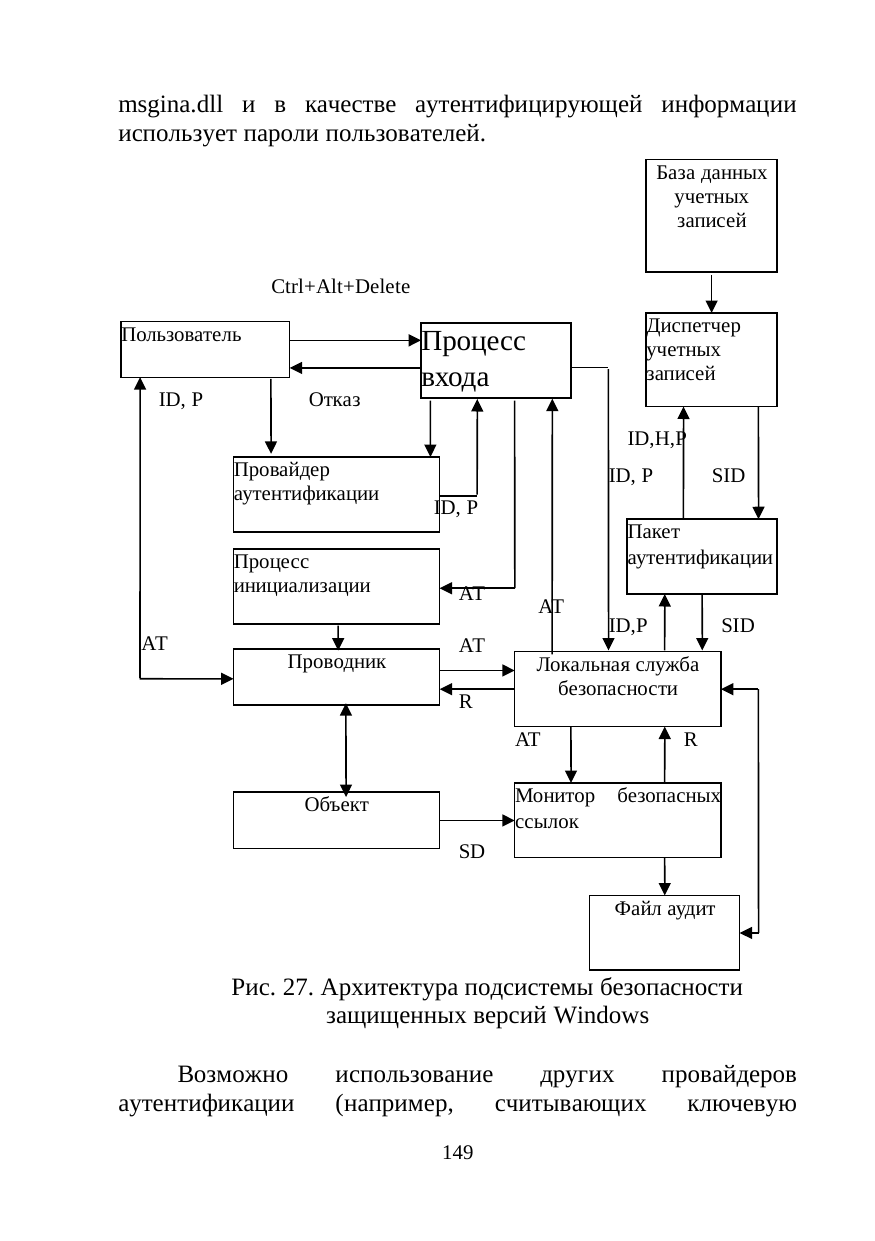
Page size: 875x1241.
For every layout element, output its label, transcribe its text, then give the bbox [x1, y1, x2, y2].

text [118, 89, 797, 147]
text Рис. 27. Архитектура подсистемы безопасности [118, 971, 797, 1000]
text защищенных версий Windows [118, 1000, 797, 1029]
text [118, 1058, 797, 1117]
